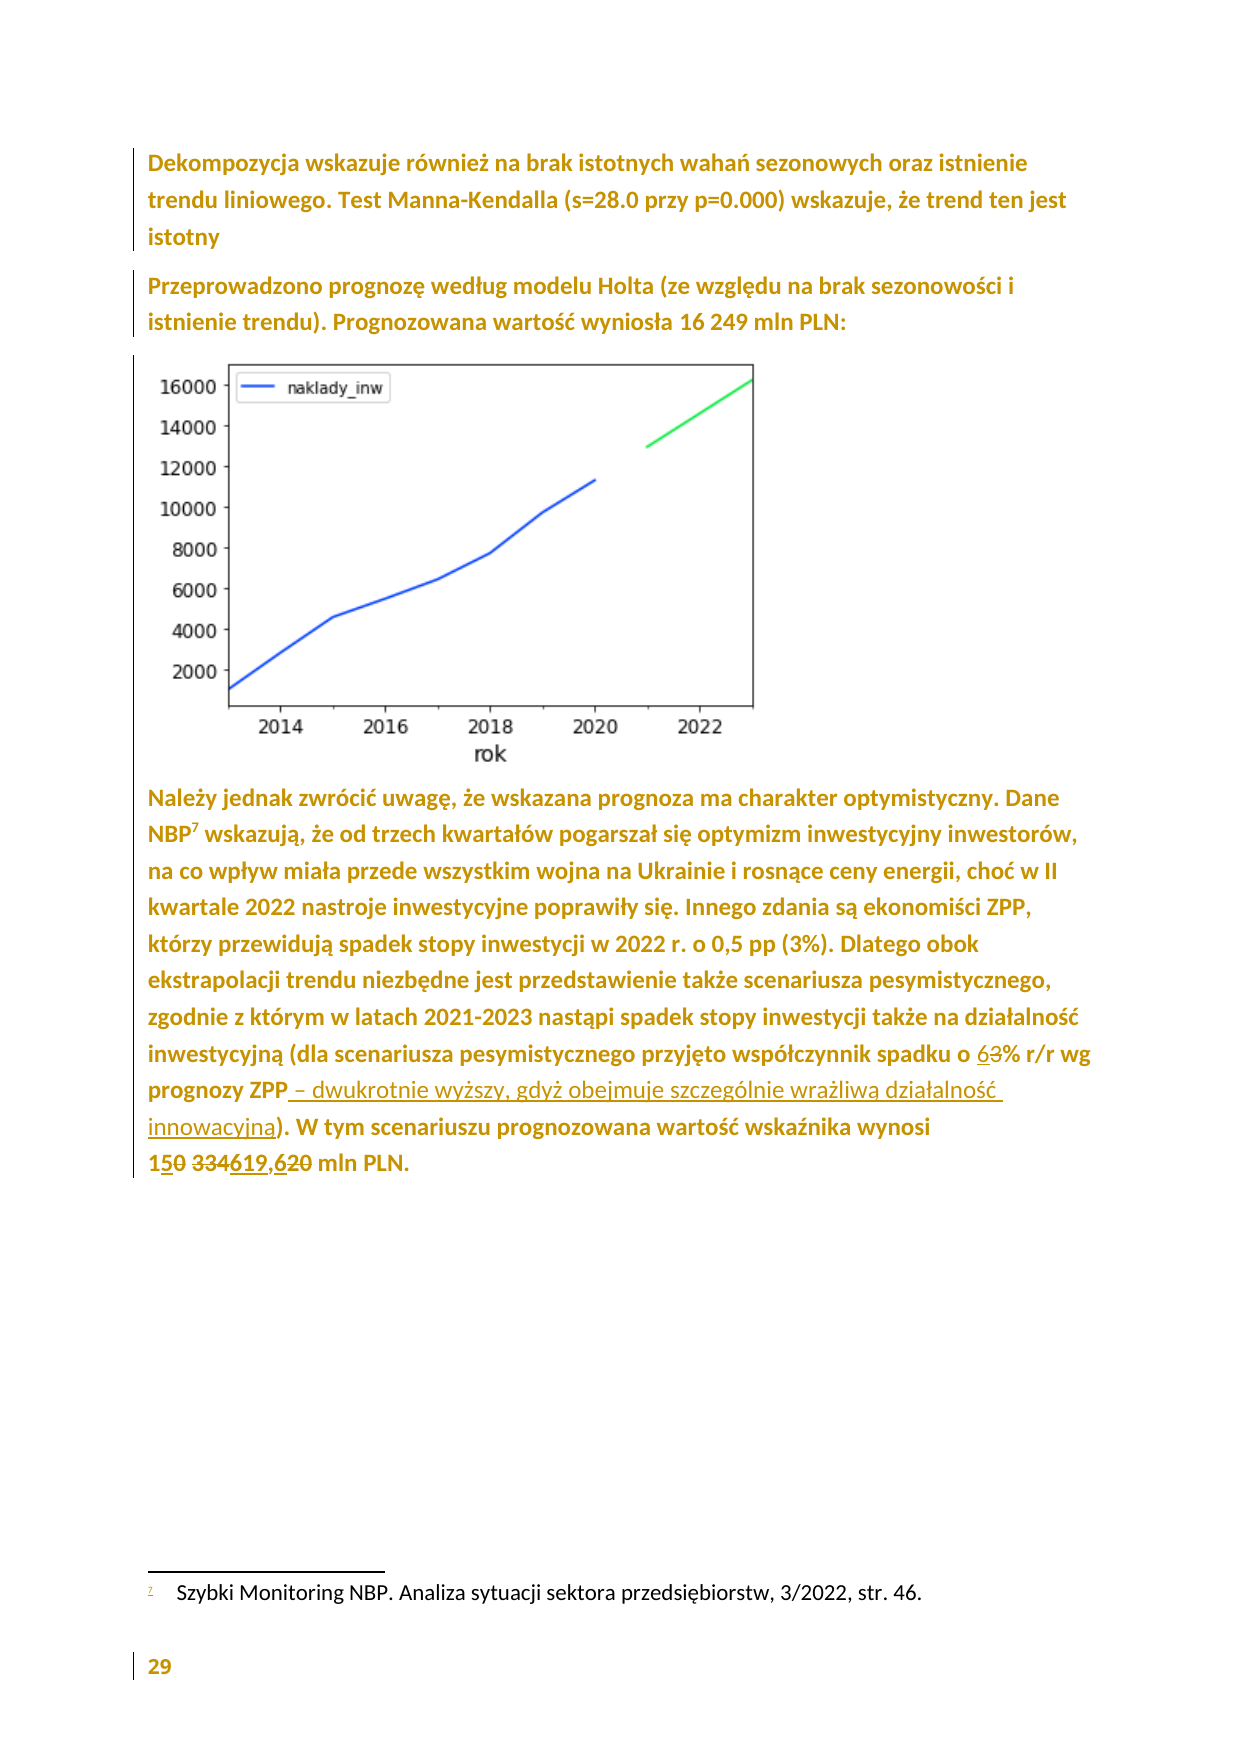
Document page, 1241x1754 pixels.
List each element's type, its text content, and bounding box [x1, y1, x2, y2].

text Dekompozycja wskazuje również na brak istotnych wahań sezonowych oraz istnienie trendu liniowego. Test Manna-Kendalla (s=28.0 przy p=0.000) wskazuje, że trend ten jest istotny [148, 148, 1093, 251]
picture [147, 355, 762, 776]
text Przeprowadzono prognozę według modelu Holta (ze względu na brak sezonowości i istnienie trendu). Prognozowana wartość wyniosła 16 249 mln PLN: [148, 270, 1093, 337]
